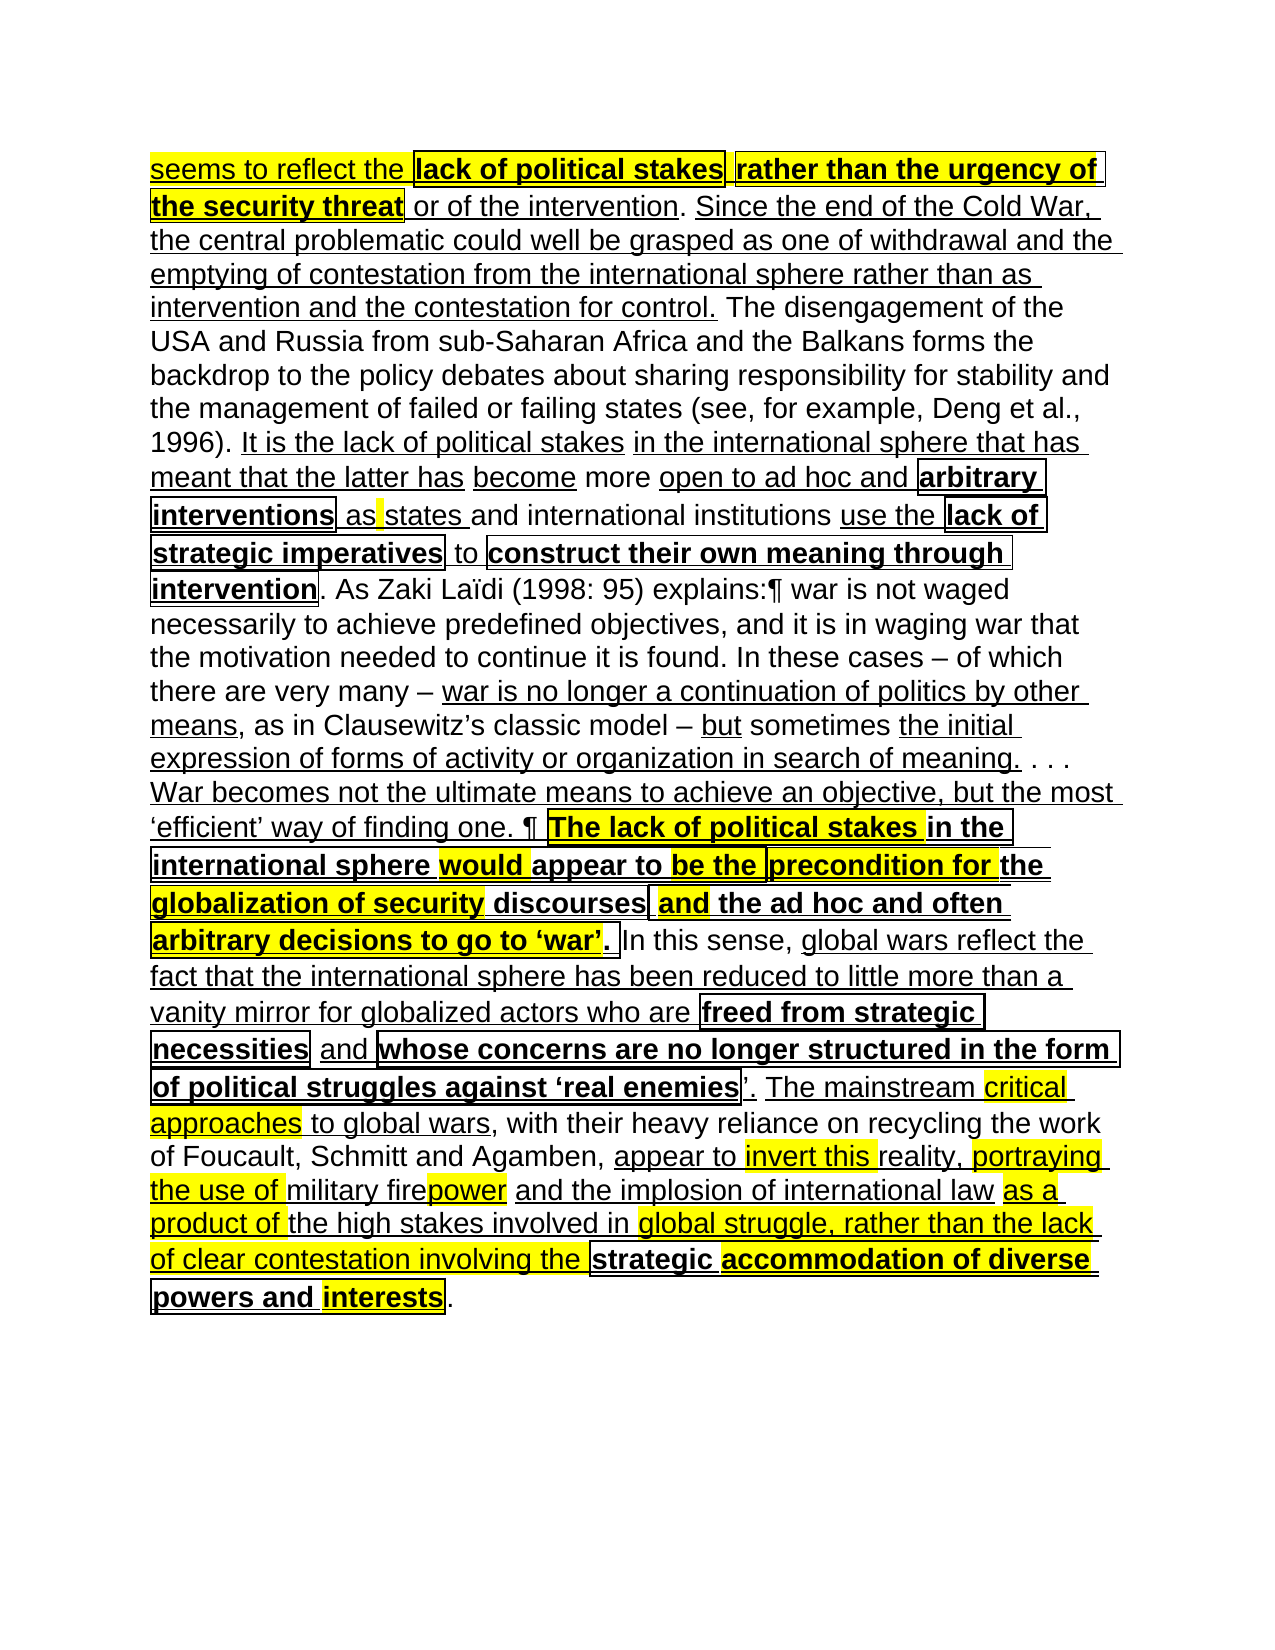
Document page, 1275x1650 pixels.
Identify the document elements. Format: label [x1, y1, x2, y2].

text [150, 150, 1125, 1315]
